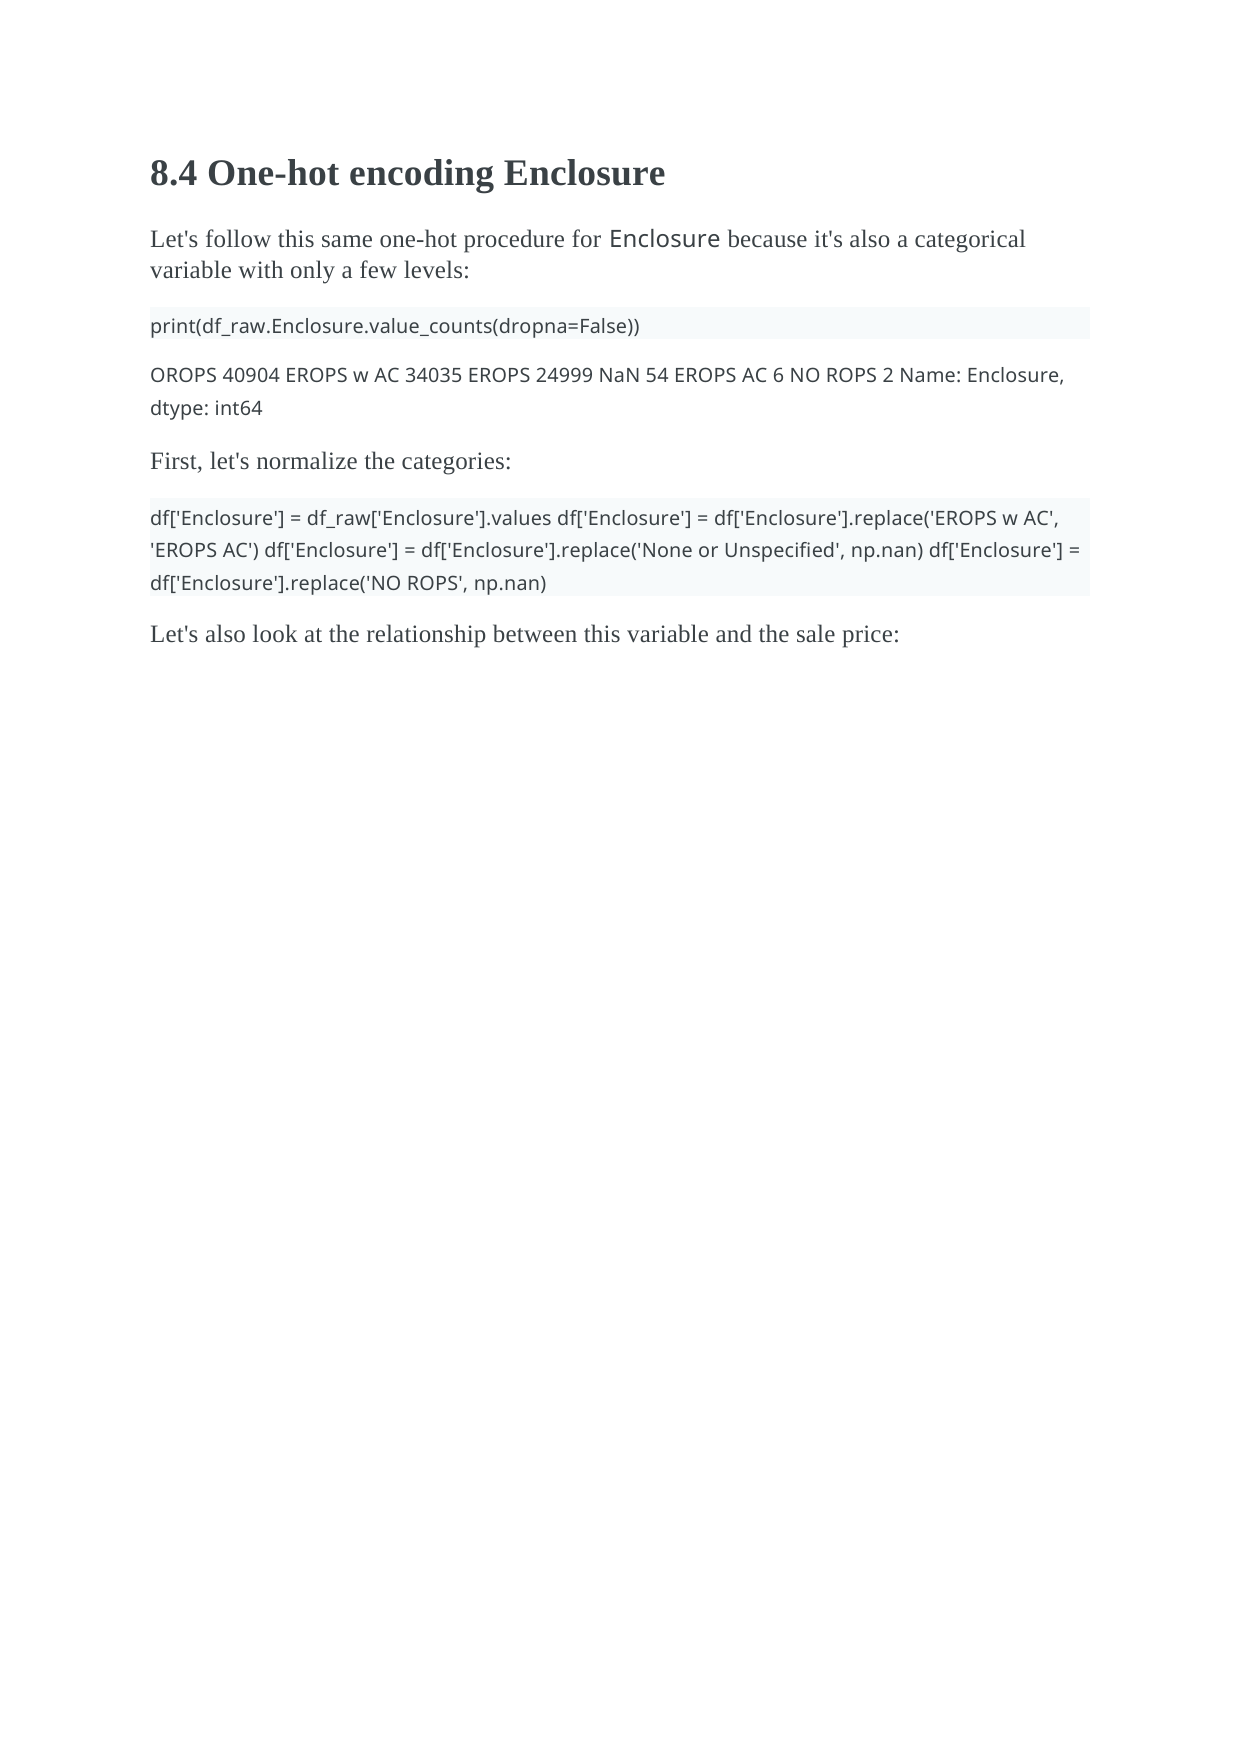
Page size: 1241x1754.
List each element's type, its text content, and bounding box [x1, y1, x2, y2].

text OROPS 40904 EROPS w AC 34035 EROPS 24999 NaN 54 EROPS AC 6 NO ROPS 2 Name: Enclosure, dtype: int64 [150, 356, 1090, 421]
text df['Enclosure'] = df_raw['Enclosure'].values df['Enclosure'] = df['Enclosure'].replace('EROPS w AC', 'EROPS AC') df['Enclosure'] = df['Enclosure'].replace('None or Unspecified', np.nan) df['Enclosure'] = df['Enclosure'].replace('NO ROPS', np.nan) [150, 498, 1090, 596]
text Let's also look at the relationship between this variable and the sale price: [150, 619, 1082, 648]
text Let's follow this same one-hot procedure for Enclosure because it's also a categorical variable with only a few levels: [150, 222, 1082, 284]
text First, let's normalize the categories: [150, 446, 1082, 475]
text 8.4 One-hot encoding Enclosure [150, 150, 1090, 193]
text print(df_raw.Enclosure.value_counts(dropna=False)) [150, 307, 1090, 339]
